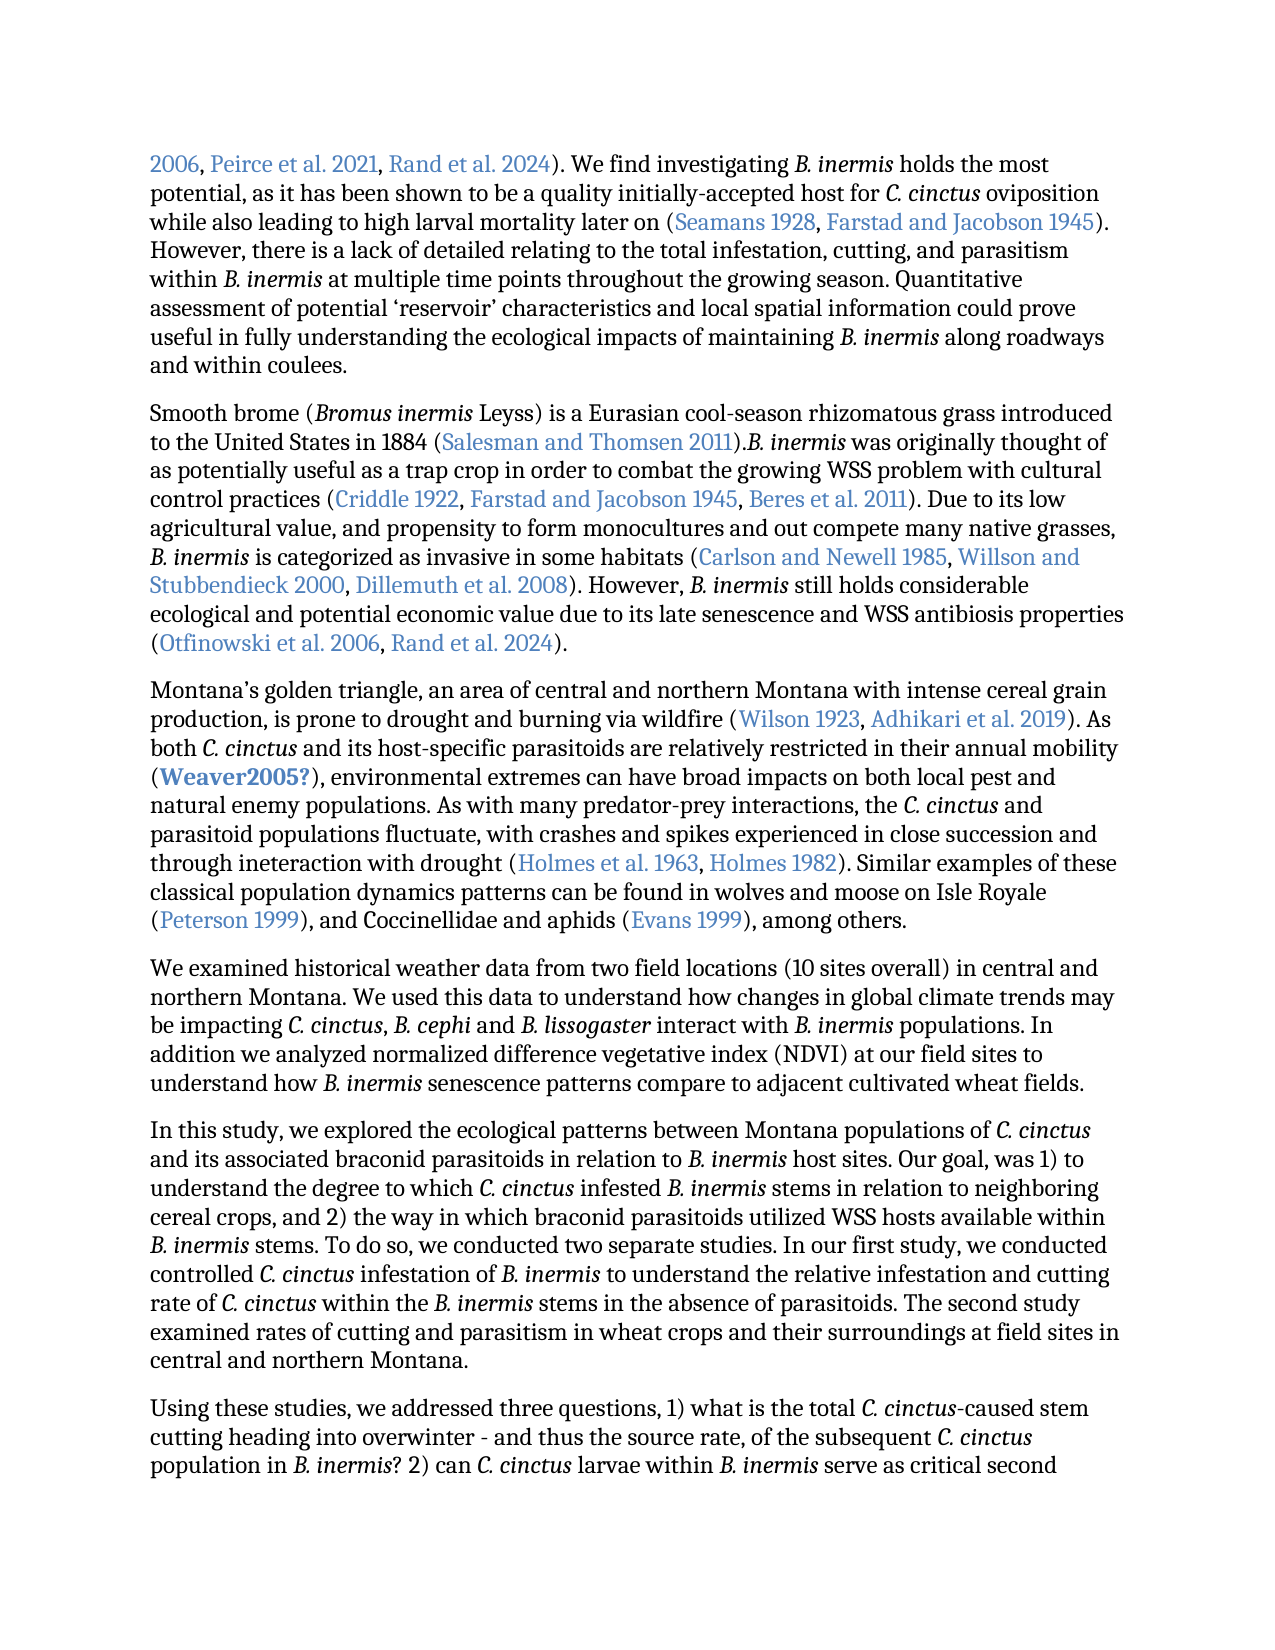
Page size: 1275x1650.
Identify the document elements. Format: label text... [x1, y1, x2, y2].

text Smooth brome (Bromus inermis Leyss) is a Eurasian cool-season rhizomatous grass introduced to the United States in 1884 (Salesman and Thomsen 2011).B. inermis was originally thought of as potentially useful as a trap crop in order to combat the growing WSS problem with cultural control practices (Criddle 1922, Farstad and Jacobson 1945, Beres et al. 2011). Due to its low agricultural value, and propensity to form monocultures and out compete many native grasses, B. inermis is categorized as invasive in some habitats (Carlson and Newell 1985, Willson and Stubbendieck 2000, Dillemuth et al. 2008). However, B. inermis still holds considerable ecological and potential economic value due to its late senescence and WSS antibiosis properties (Otfinowski et al. 2006, Rand et al. 2024). [150, 399, 1125, 657]
text We examined historical weather data from two field locations (10 sites overall) in central and northern Montana. We used this data to understand how changes in global climate trends may be impacting C. cinctus, B. cephi and B. lissogaster interact with B. inermis populations. In addition we analyzed normalized difference vegetative index (NDVI) at our field sites to understand how B. inermis senescence patterns compare to adjacent cultivated wheat fields. [150, 954, 1125, 1097]
text In this study, we explored the ecological patterns between Montana populations of C. cinctus and its associated braconid parasitoids in relation to B. inermis host sites. Our goal, was 1) to understand the degree to which C. cinctus infested B. inermis stems in relation to neighboring cereal crops, and 2) the way in which braconid parasitoids utilized WSS hosts available within B. inermis stems. To do so, we conducted two separate studies. In our first study, we conducted controlled C. cinctus infestation of B. inermis to understand the relative infestation and cutting rate of C. cinctus within the B. inermis stems in the absence of parasitoids. The second study examined rates of cutting and parasitism in wheat crops and their surroundings at field sites in central and northern Montana. [150, 1116, 1125, 1375]
text Montana’s golden triangle, an area of central and northern Montana with intense cereal grain production, is prone to drought and burning via wildfire (Wilson 1923, Adhikari et al. 2019). As both C. cinctus and its host-specific parasitoids are relatively restricted in their annual mobility (Weaver2005?), environmental extremes can have broad impacts on both local pest and natural enemy populations. As with many predator-prey interactions, the C. cinctus and parasitoid populations fluctuate, with crashes and spikes experienced in close succession and through ineteraction with drought (Holmes et al. 1963, Holmes 1982). Similar examples of these classical population dynamics patterns can be found in wolves and moose on Isle Royale (Peterson 1999), and Coccinellidae and aphids (Evans 1999), among others. [150, 676, 1125, 935]
